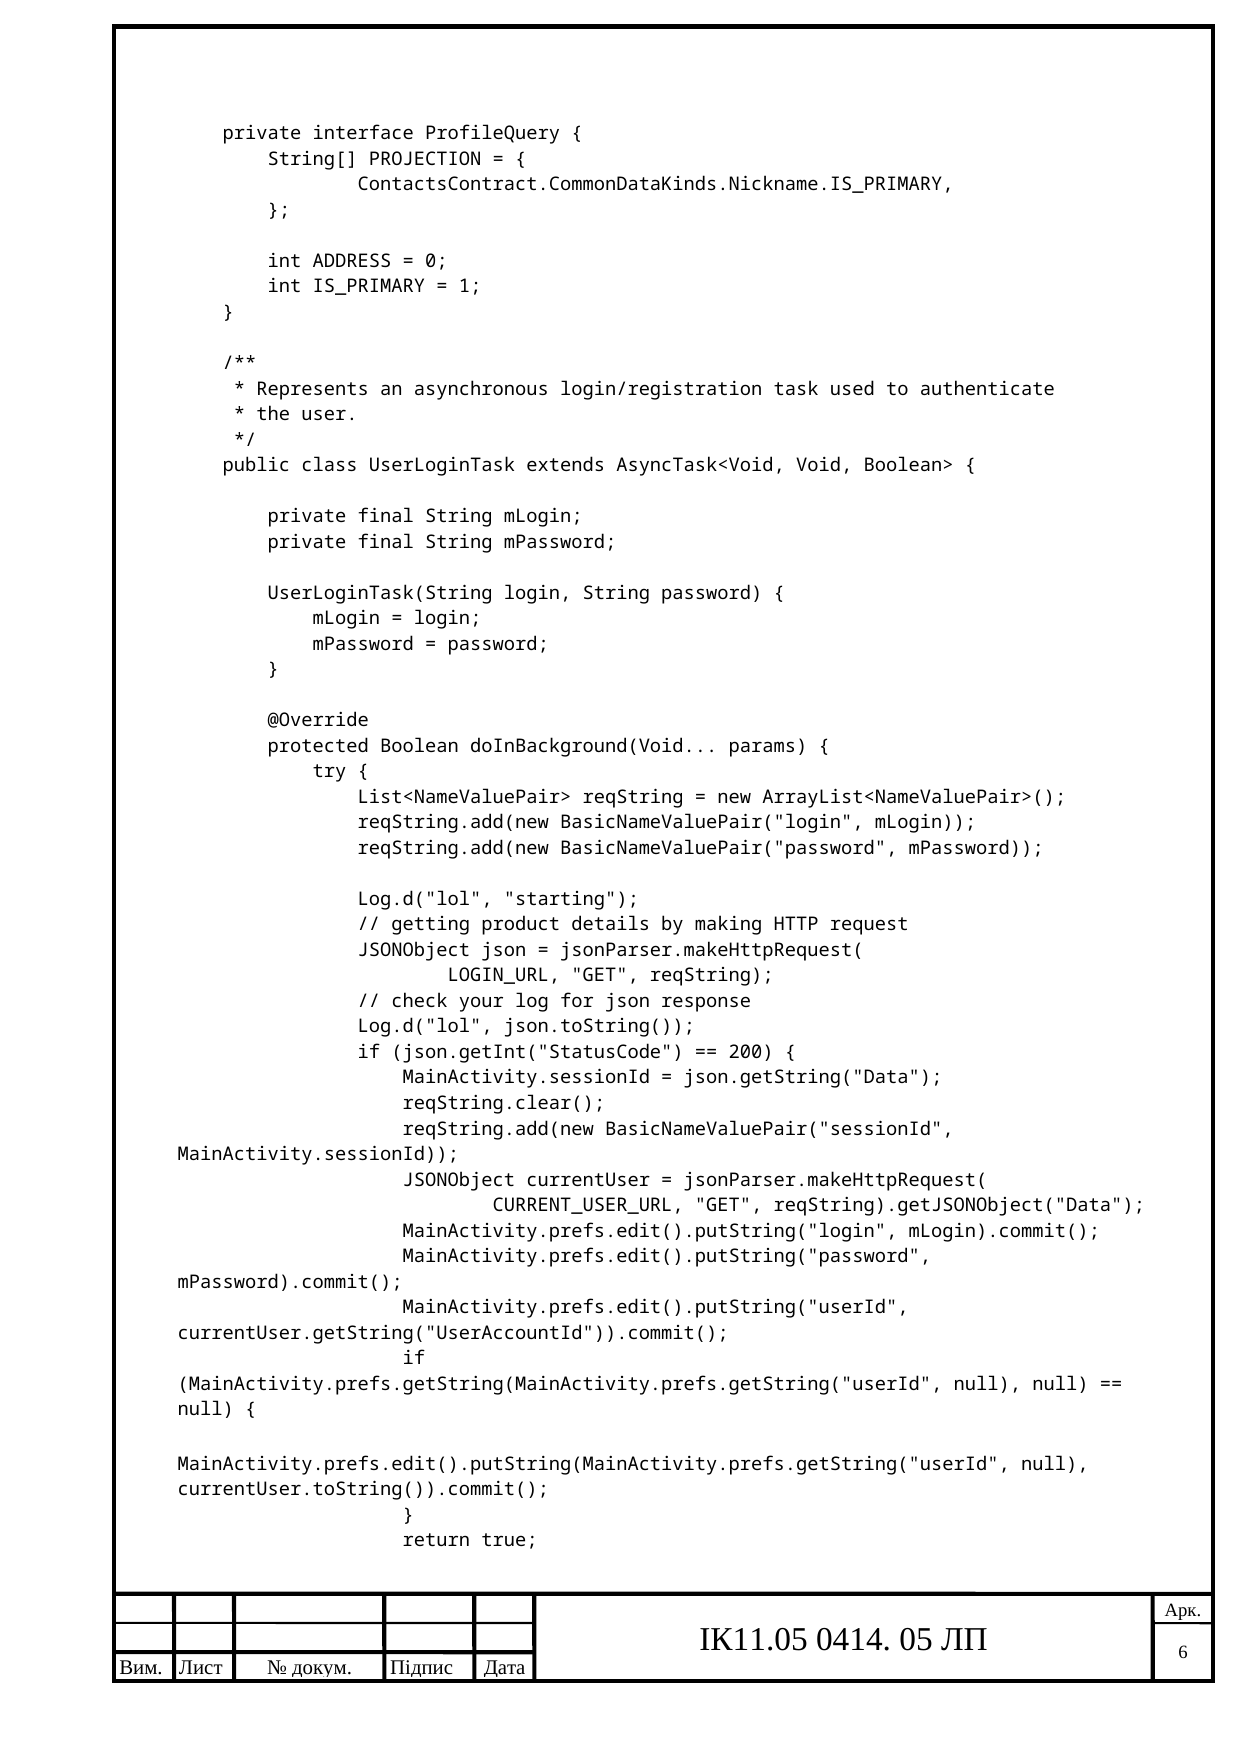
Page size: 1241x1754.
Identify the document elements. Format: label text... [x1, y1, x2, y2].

text UserLoginTask(String login, String password) { [177, 579, 1166, 604]
text CURRENT_USER_URL, "GET", reqString).getJSONObject("Data"); [177, 1191, 1166, 1217]
text int ADDRESS = 0; [177, 247, 1166, 273]
text JSONObject currentUser = jsonParser.makeHttpRequest( [177, 1166, 1166, 1191]
text * Represents an asynchronous login/registration task used to authenticate [177, 375, 1166, 400]
text // getting product details by making HTTP request [177, 911, 1166, 936]
text reqString.add(new BasicNameValuePair("login", mLogin)); [177, 809, 1166, 834]
text * the user. [177, 400, 1166, 426]
text */ [177, 426, 1166, 451]
text try { [177, 758, 1166, 783]
text reqString.add(new BasicNameValuePair("sessionId", MainActivity.sessionId)); [177, 1115, 1166, 1166]
text }; [177, 196, 1166, 222]
text LOGIN_URL, "GET", reqString); [177, 962, 1166, 987]
text reqString.add(new BasicNameValuePair("password", mPassword)); [177, 834, 1166, 860]
text } [177, 656, 1166, 681]
text // check your log for json response [177, 987, 1166, 1013]
text mLogin = login; [177, 604, 1166, 630]
text if (json.getInt("StatusCode") == 200) { [177, 1038, 1166, 1064]
text MainActivity.prefs.edit().putString("login", mLogin).commit(); [177, 1217, 1166, 1242]
text /** [177, 349, 1166, 375]
text private interface ProfileQuery { [177, 119, 1166, 145]
text private final String mPassword; [177, 528, 1166, 553]
text JSONObject json = jsonParser.makeHttpRequest( [177, 936, 1166, 962]
text protected Boolean doInBackground(Void... params) { [177, 732, 1166, 758]
text int IS_PRIMARY = 1; [177, 273, 1166, 298]
text String[] PROJECTION = { [177, 145, 1166, 171]
text ContactsContract.CommonDataKinds.Nickname.IS_PRIMARY, [177, 171, 1166, 196]
text if (MainActivity.prefs.getString(MainActivity.prefs.getString("userId", null), null) == null) { [177, 1344, 1166, 1421]
text } [177, 298, 1166, 324]
text return true; [177, 1526, 1166, 1552]
text mPassword = password; [177, 630, 1166, 656]
text MainActivity.prefs.edit().putString(MainActivity.prefs.getString("userId", null), currentUser.toString()).commit(); [177, 1421, 1166, 1501]
text Log.d("lol", json.toString()); [177, 1013, 1166, 1038]
text MainActivity.sessionId = json.getString("Data"); [177, 1064, 1166, 1089]
text MainActivity.prefs.edit().putString("userId", currentUser.getString("UserAccountId")).commit(); [177, 1293, 1166, 1344]
text Log.d("lol", "starting"); [177, 885, 1166, 911]
text reqString.clear(); [177, 1089, 1166, 1115]
text List<NameValuePair> reqString = new ArrayList<NameValuePair>(); [177, 783, 1166, 809]
text @Override [177, 707, 1166, 732]
text private final String mLogin; [177, 502, 1166, 528]
text MainActivity.prefs.edit().putString("password", mPassword).commit(); [177, 1242, 1166, 1293]
text } [177, 1501, 1166, 1526]
text public class UserLoginTask extends AsyncTask<Void, Void, Boolean> { [177, 451, 1166, 477]
